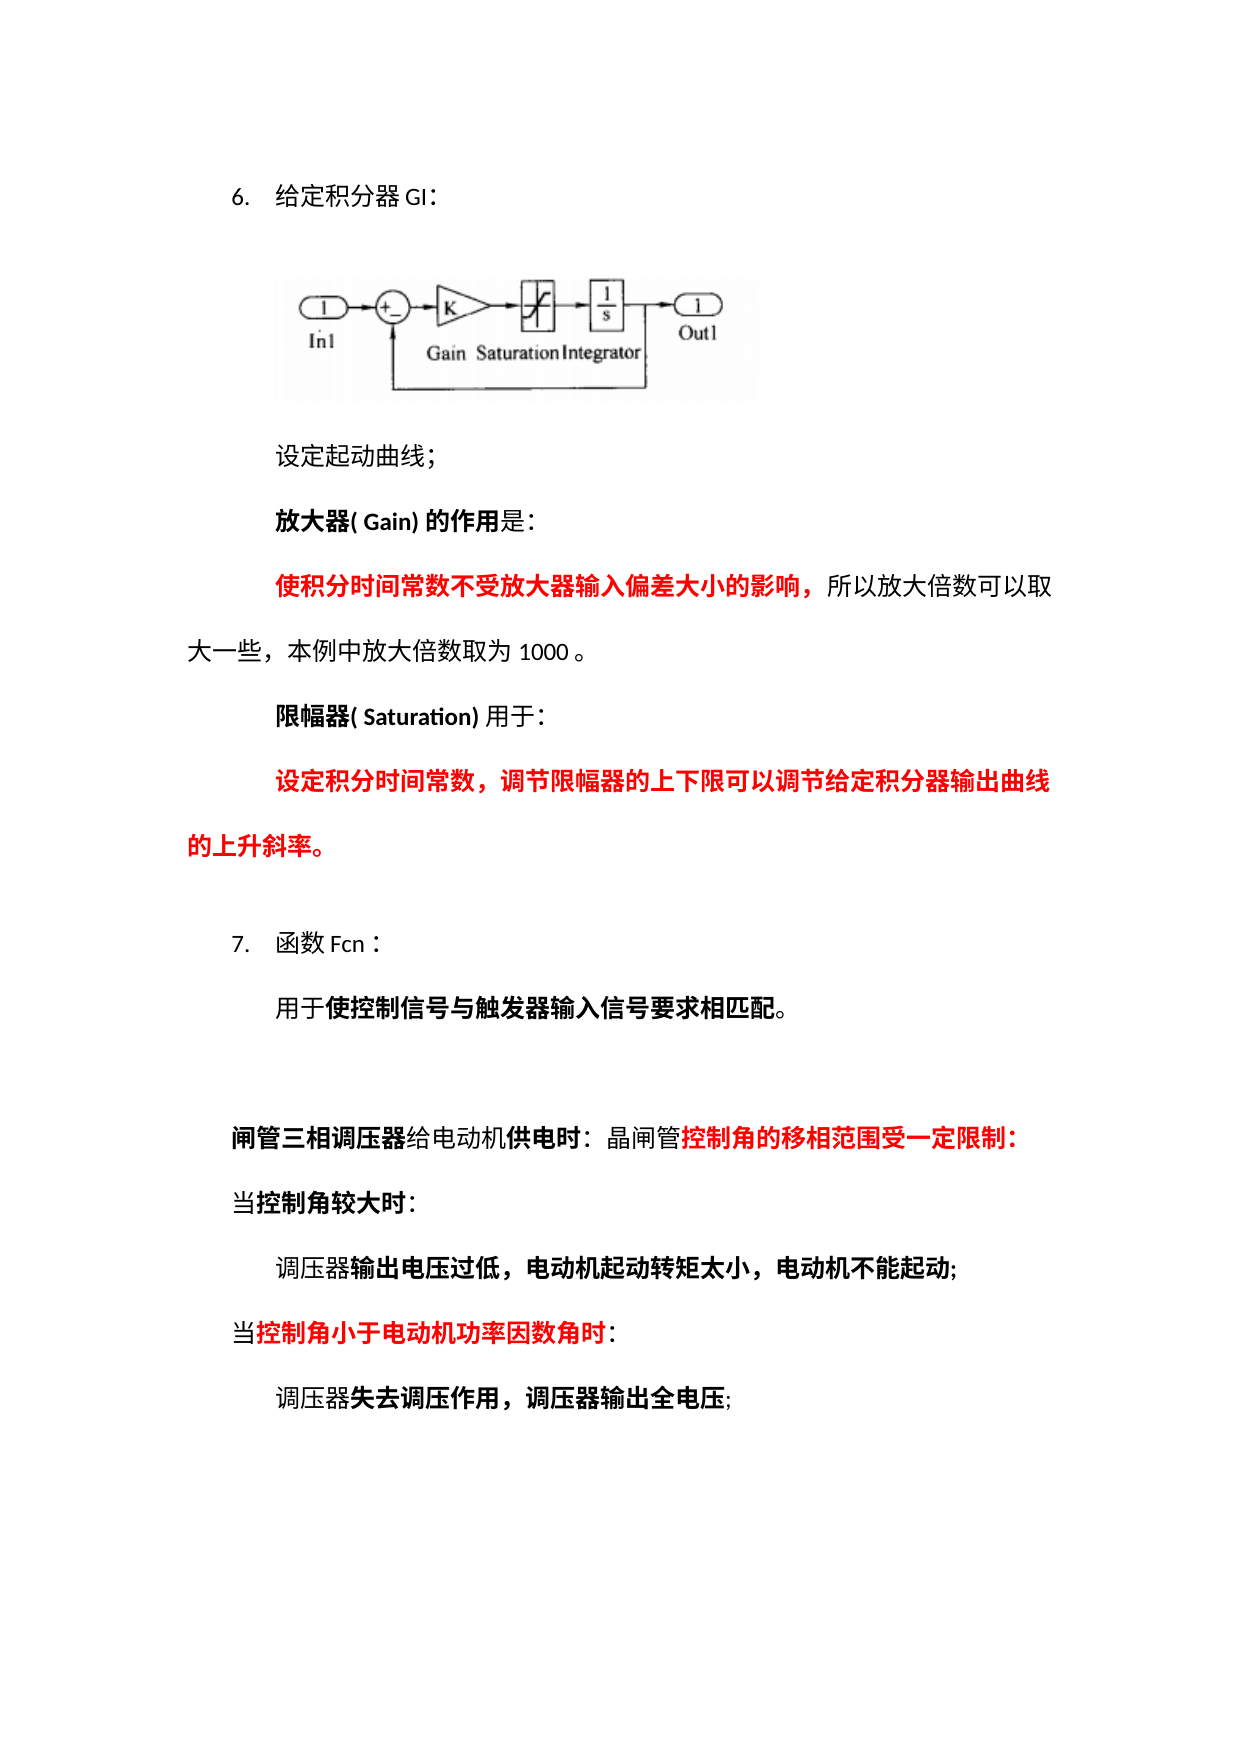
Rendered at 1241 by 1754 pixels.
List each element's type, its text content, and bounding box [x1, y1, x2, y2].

text 调压器失去调压作用，调压器输出全电压; [187, 1364, 1053, 1429]
text 当控制角小于电动机功率因数角时： [187, 1299, 1053, 1364]
text 使积分时间常数不受放大器输入偏差大小的影响，所以放大倍数可以取大一些，本例中放大倍数取为 1000 。 [187, 552, 1053, 682]
text 当控制角较大时： [187, 1169, 1053, 1234]
text 设定积分时间常数，调节限幅器的上下限可以调节给定积分器输出曲线的上升斜率。 [187, 747, 1053, 877]
text 用于使控制信号与触发器输入信号要求相匹配。 [187, 974, 1053, 1039]
text 调压器输出电压过低，电动机起动转矩太小，电动机不能起动; [187, 1234, 1053, 1299]
text 6. 给定积分器GI： [187, 162, 1053, 227]
text 7. 函数Fcn ： [187, 909, 1053, 974]
picture [274, 277, 759, 405]
text 放大器( Gain) 的作用是： [187, 487, 1053, 552]
text 限幅器( Saturation) 用于： [187, 682, 1053, 747]
text 闸管三相调压器给电动机供电时：晶闸管控制角的移相范围受一定限制： [187, 1104, 1053, 1169]
